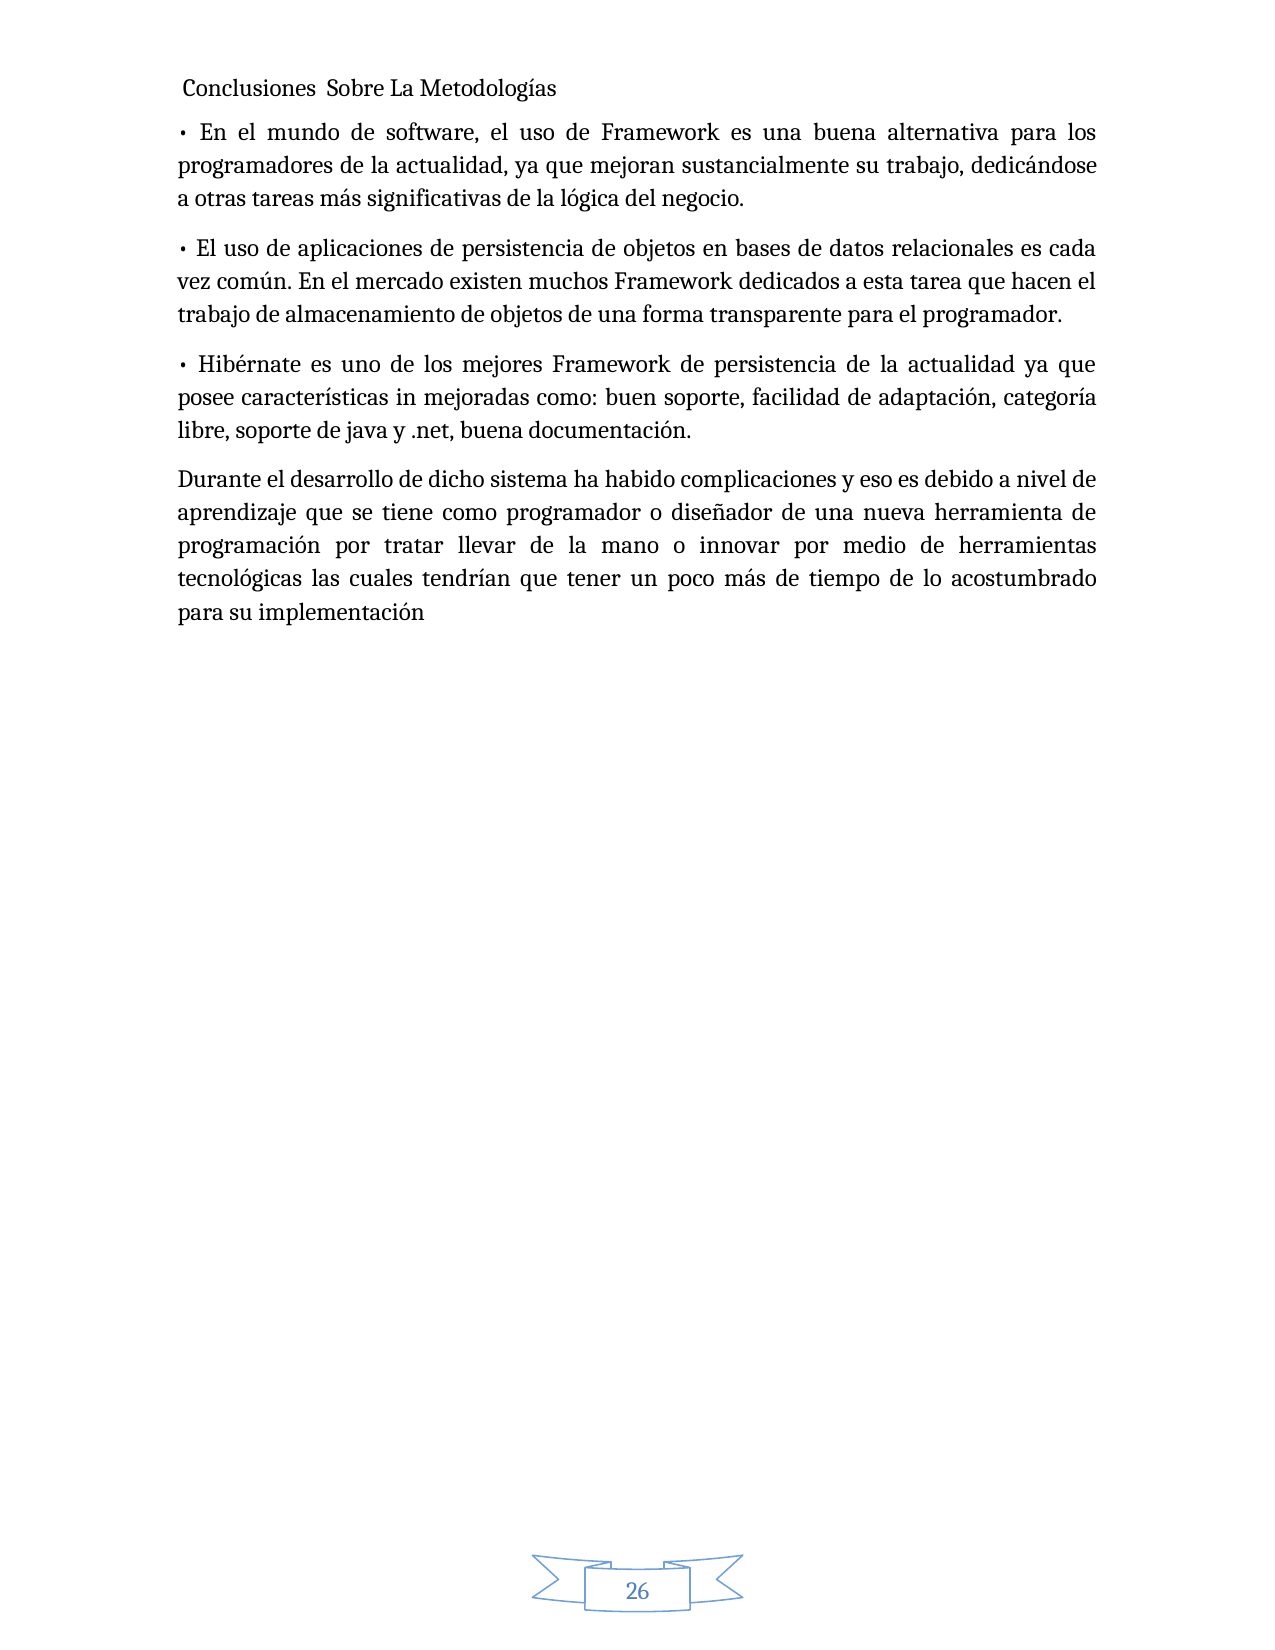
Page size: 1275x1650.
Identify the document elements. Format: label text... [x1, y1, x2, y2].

text Durante el desarrollo de dicho sistema ha habido complicaciones y eso es debido a nivel de aprendizaje que se tiene como programador o diseñador de una nueva herramienta de programación por tratar llevar de la mano o innovar por medio de herramientas tecnológicas las cuales tendrían que tener un poco más de tiempo de lo acostumbrado para su implementación [177, 465, 1098, 626]
text • El uso de aplicaciones de persistencia de objetos en bases de datos relacionales es cada vez común. En el mercado existen muchos Framework dedicados a esta tarea que hacen el trabajo de almacenamiento de objetos de una forma transparente para el programador. [177, 234, 1098, 329]
text • En el mundo de software, el uso de Framework es una buena alternativa para los programadores de la actualidad, ya que mejoran sustancialmente su trabajo, dedicándose a otras tareas más significativas de la lógica del negocio. [177, 118, 1098, 213]
text • Hibérnate es uno de los mejores Framework de persistencia de la actualidad ya que posee características in mejoradas como: buen soporte, facilidad de adaptación, categoría libre, soporte de java y .net, buena documentación. [177, 349, 1098, 444]
